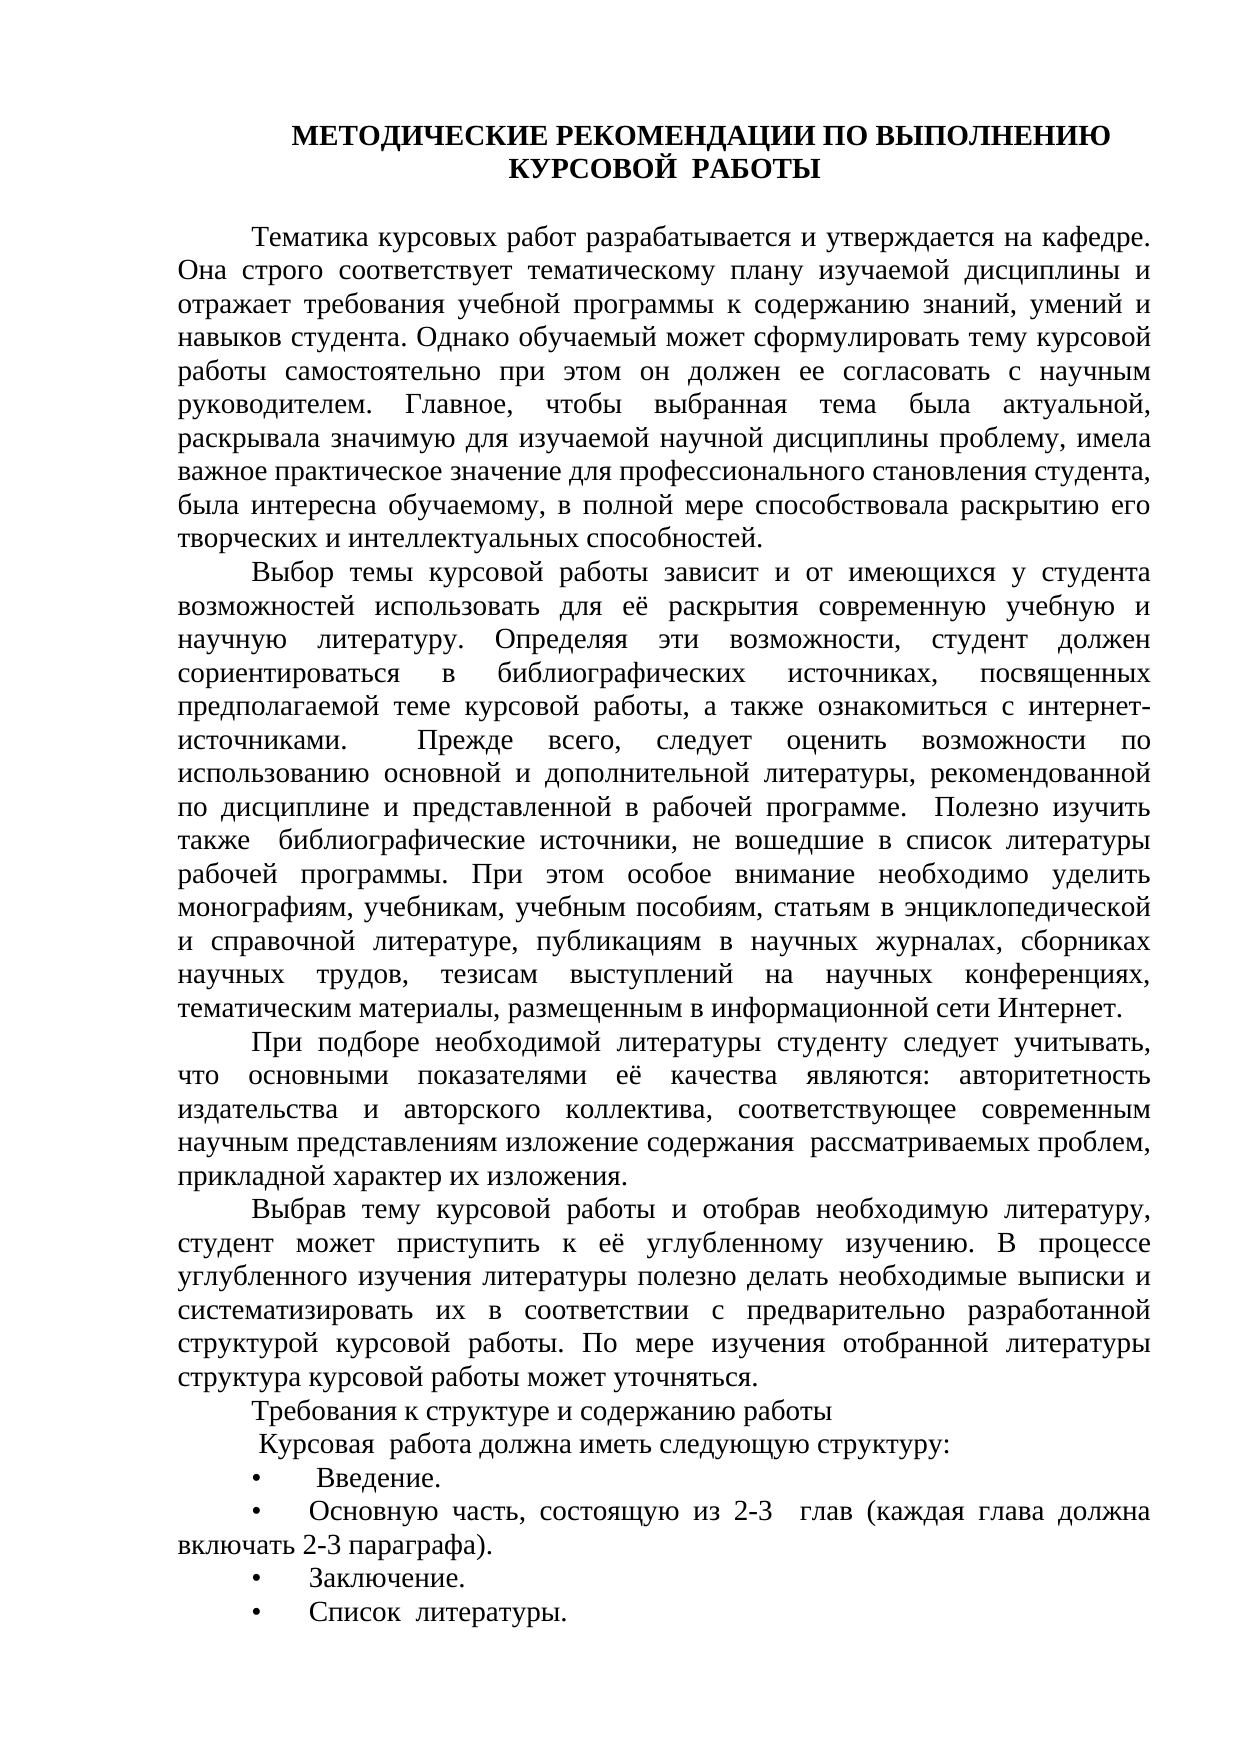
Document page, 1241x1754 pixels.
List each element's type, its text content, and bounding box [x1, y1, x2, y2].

text • Основную часть, состоящую из 2-3 глав (каждая глава должна включать 2-3 параграфа). [177, 1493, 1152, 1560]
text Выбрав тему курсовой работы и отобрав необходимую литературу, студент может приступить к её углубленному изучению. В процессе углубленного изучения литературы полезно делать необходимые выписки и систематизировать их в соответствии с предварительно разработанной структурой курсовой работы. По мере изучения отобранной литературы структура курсовой работы может уточняться. [177, 1191, 1152, 1393]
text • Заключение. [177, 1560, 1152, 1594]
text • Список литературы. [177, 1594, 1152, 1627]
text Курсовая работа должна иметь следующую структуру: [177, 1426, 1152, 1460]
text При подборе необходимой литературы студенту следует учитывать, что основными показателями её качества являются: авторитетность издательства и авторского коллектива, соответствующее современным научным представлениям изложение содержания рассматриваемых проблем, прикладной характер их изложения. [177, 1024, 1152, 1191]
text Требования к структуре и содержанию работы [177, 1393, 1152, 1426]
text МЕТОДИЧЕСКИЕ РЕКОМЕНДАЦИИ ПО ВЫПОЛНЕНИЮ КУРСОВОЙ РАБОТЫ [177, 118, 1152, 185]
text • Введение. [177, 1460, 1152, 1493]
text Выбор темы курсовой работы зависит и от имеющихся у студента возможностей использовать для её раскрытия современную учебную и научную литературу. Определяя эти возможности, студент должен сориентироваться в библиографических источниках, посвященных предполагаемой теме курсовой работы, а также ознакомиться с интернет-источниками. Прежде всего, следует оценить возможности по использованию основной и дополнительной литературы, рекомендованной по дисциплине и представленной в рабочей программе. Полезно изучить также библиографические источники, не вошедшие в список литературы рабочей программы. При этом особое внимание необходимо уделить монографиям, учебникам, учебным пособиям, статьям в энциклопедической и справочной литературе, публикациям в научных журналах, сборниках научных трудов, тезисам выступлений на научных конференциях, тематическим материалы, размещенным в информационной сети Интернет. [177, 554, 1152, 1024]
text Тематика курсовых работ разрабатывается и утверждается на кафедре. Она строго соответствует тематическому плану изучаемой дисциплины и отражает требования учебной программы к содержанию знаний, умений и навыков студента. Однако обучаемый может сформулировать тему курсовой работы самостоятельно при этом он должен ее согласовать с научным руководителем. Главное, чтобы выбранная тема была актуальной, раскрывала значимую для изучаемой научной дисциплины проблему, имела важное практическое значение для профессионального становления студента, была интересна обучаемому, в полной мере способствовала раскрытию его творческих и интеллектуальных способностей. [177, 219, 1152, 554]
